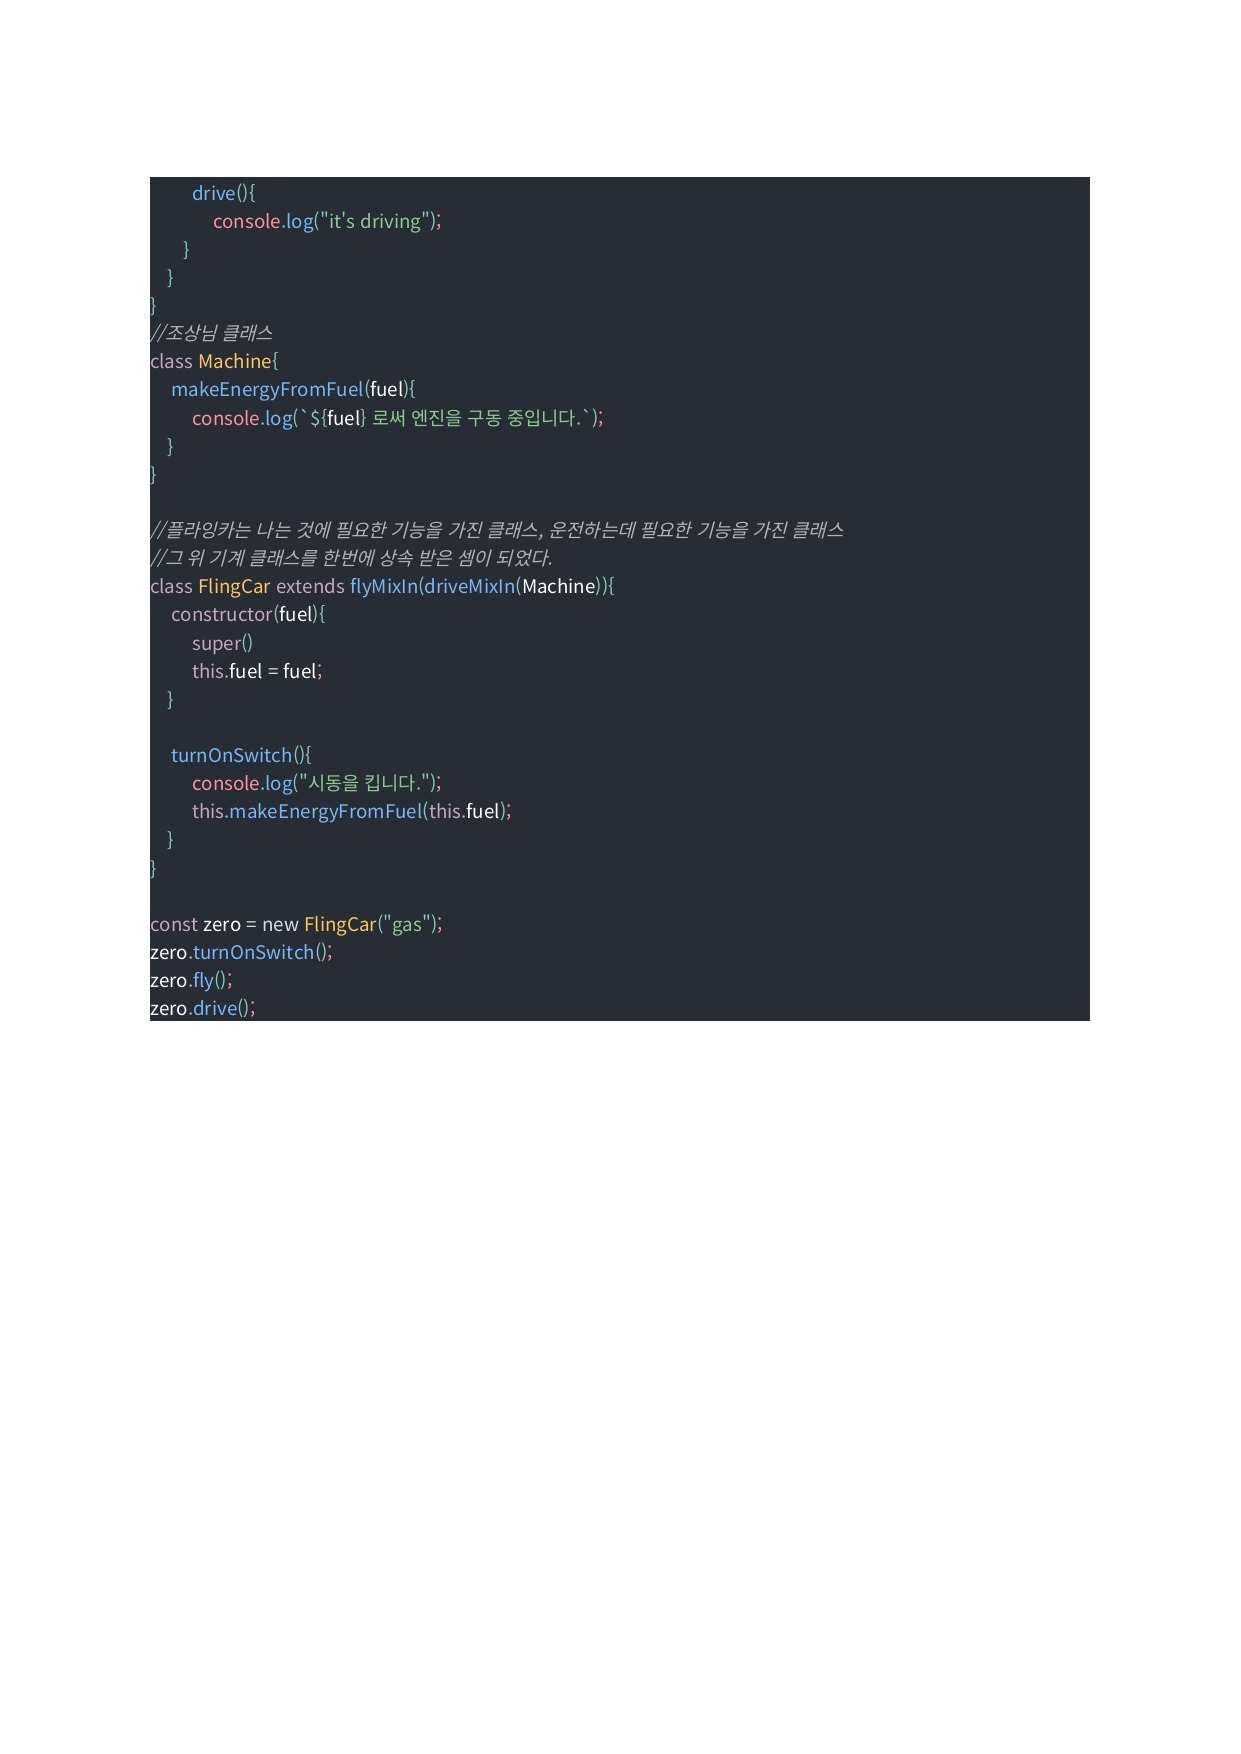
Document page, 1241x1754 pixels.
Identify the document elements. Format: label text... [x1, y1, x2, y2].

text } [150, 262, 1090, 290]
text zero.fly(); [150, 965, 1090, 993]
text super() [150, 627, 1090, 655]
text //그 위 기계 클래스를 한번에 상속 받은 셈이 되었다. [150, 543, 1090, 571]
text } [150, 824, 1090, 852]
text console.log("시동을 킵니다."); [150, 768, 1090, 796]
text turnOnSwitch(){ [150, 740, 1090, 768]
text } [150, 683, 1090, 712]
text } [150, 430, 1090, 458]
text } [150, 852, 1090, 880]
text //플라잉카는 나는 것에 필요한 기능을 가진 클래스, 운전하는데 필요한 기능을 가진 클래스 [150, 515, 1090, 543]
text class FlingCar extends flyMixIn(driveMixIn(Machine)){ [150, 571, 1090, 599]
text const zero = new FlingCar("gas"); [150, 908, 1090, 937]
text this.makeEnergyFromFuel(this.fuel); [150, 796, 1090, 824]
text //조상님 클래스 [150, 318, 1090, 346]
text drive(){ [150, 177, 1090, 205]
text console.log(`${fuel} 로써 엔진을 구동 중입니다.`); [150, 402, 1090, 430]
text class Machine{ [150, 346, 1090, 374]
text } [150, 458, 1090, 487]
text zero.drive(); [150, 993, 1090, 1021]
text zero.turnOnSwitch(); [150, 937, 1090, 965]
text constructor(fuel){ [150, 599, 1090, 627]
text console.log("it's driving"); [150, 205, 1090, 233]
text this.fuel = fuel; [150, 655, 1090, 683]
text } [150, 233, 1090, 262]
text makeEnergyFromFuel(fuel){ [150, 374, 1090, 402]
text } [150, 290, 1090, 318]
